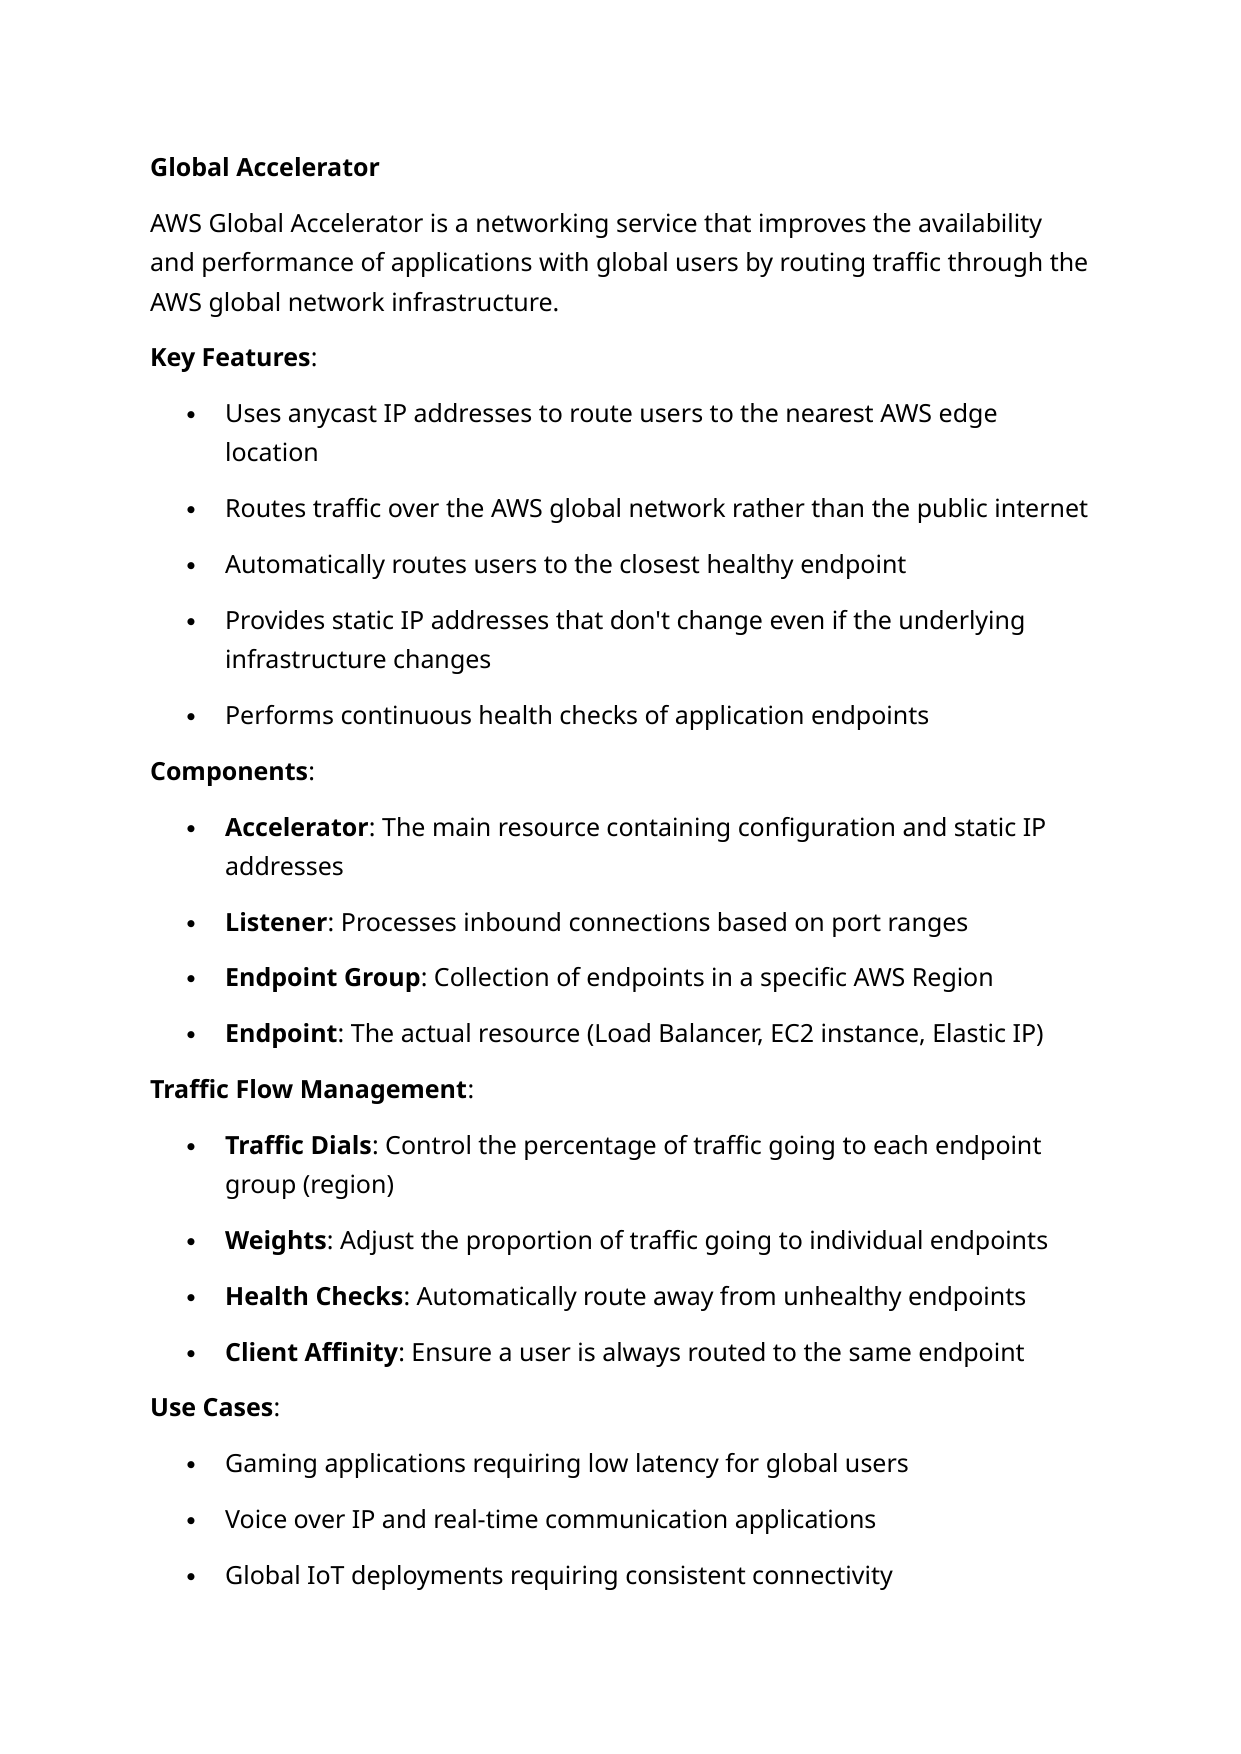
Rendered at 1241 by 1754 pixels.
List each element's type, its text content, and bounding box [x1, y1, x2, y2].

text Use Cases: [150, 1390, 1090, 1424]
list Client Affinity: Ensure a user is always routed to the same endpoint [187, 1334, 1090, 1368]
list Endpoint Group: Collection of endpoints in a specific AWS Region [187, 960, 1090, 994]
list Provides static IP addresses that don't change even if the underlying infrastructure changes [187, 602, 1090, 676]
list Endpoint: The actual resource (Load Balancer, EC2 instance, Elastic IP) [187, 1016, 1090, 1050]
list Global IoT deployments requiring consistent connectivity [187, 1557, 1090, 1592]
list Gaming applications requiring low latency for global users [187, 1446, 1090, 1480]
list Traffic Dials: Control the percentage of traffic going to each endpoint group (region) [187, 1127, 1090, 1201]
text Key Features: [150, 340, 1090, 374]
list Accelerator: The main resource containing configuration and static IP addresses [187, 809, 1090, 882]
list Weights: Adjust the proportion of traffic going to individual endpoints [187, 1222, 1090, 1257]
list Automatically routes users to the closest healthy endpoint [187, 547, 1090, 581]
list Voice over IP and real-time communication applications [187, 1502, 1090, 1536]
list Health Checks: Automatically route away from unhealthy endpoints [187, 1278, 1090, 1312]
text Global Accelerator [150, 150, 1090, 184]
text Components: [150, 753, 1090, 787]
text AWS Global Accelerator is a networking service that improves the availability and performance of applications with global users by routing traffic through the AWS global network infrastructure. [150, 206, 1090, 318]
text Traffic Flow Management: [150, 1072, 1090, 1106]
list Routes traffic over the AWS global network rather than the public internet [187, 491, 1090, 525]
list Uses anycast IP addresses to route users to the nearest AWS edge location [187, 396, 1090, 469]
list Performs continuous health checks of application endpoints [187, 697, 1090, 732]
list Listener: Processes inbound connections based on port ranges [187, 904, 1090, 938]
